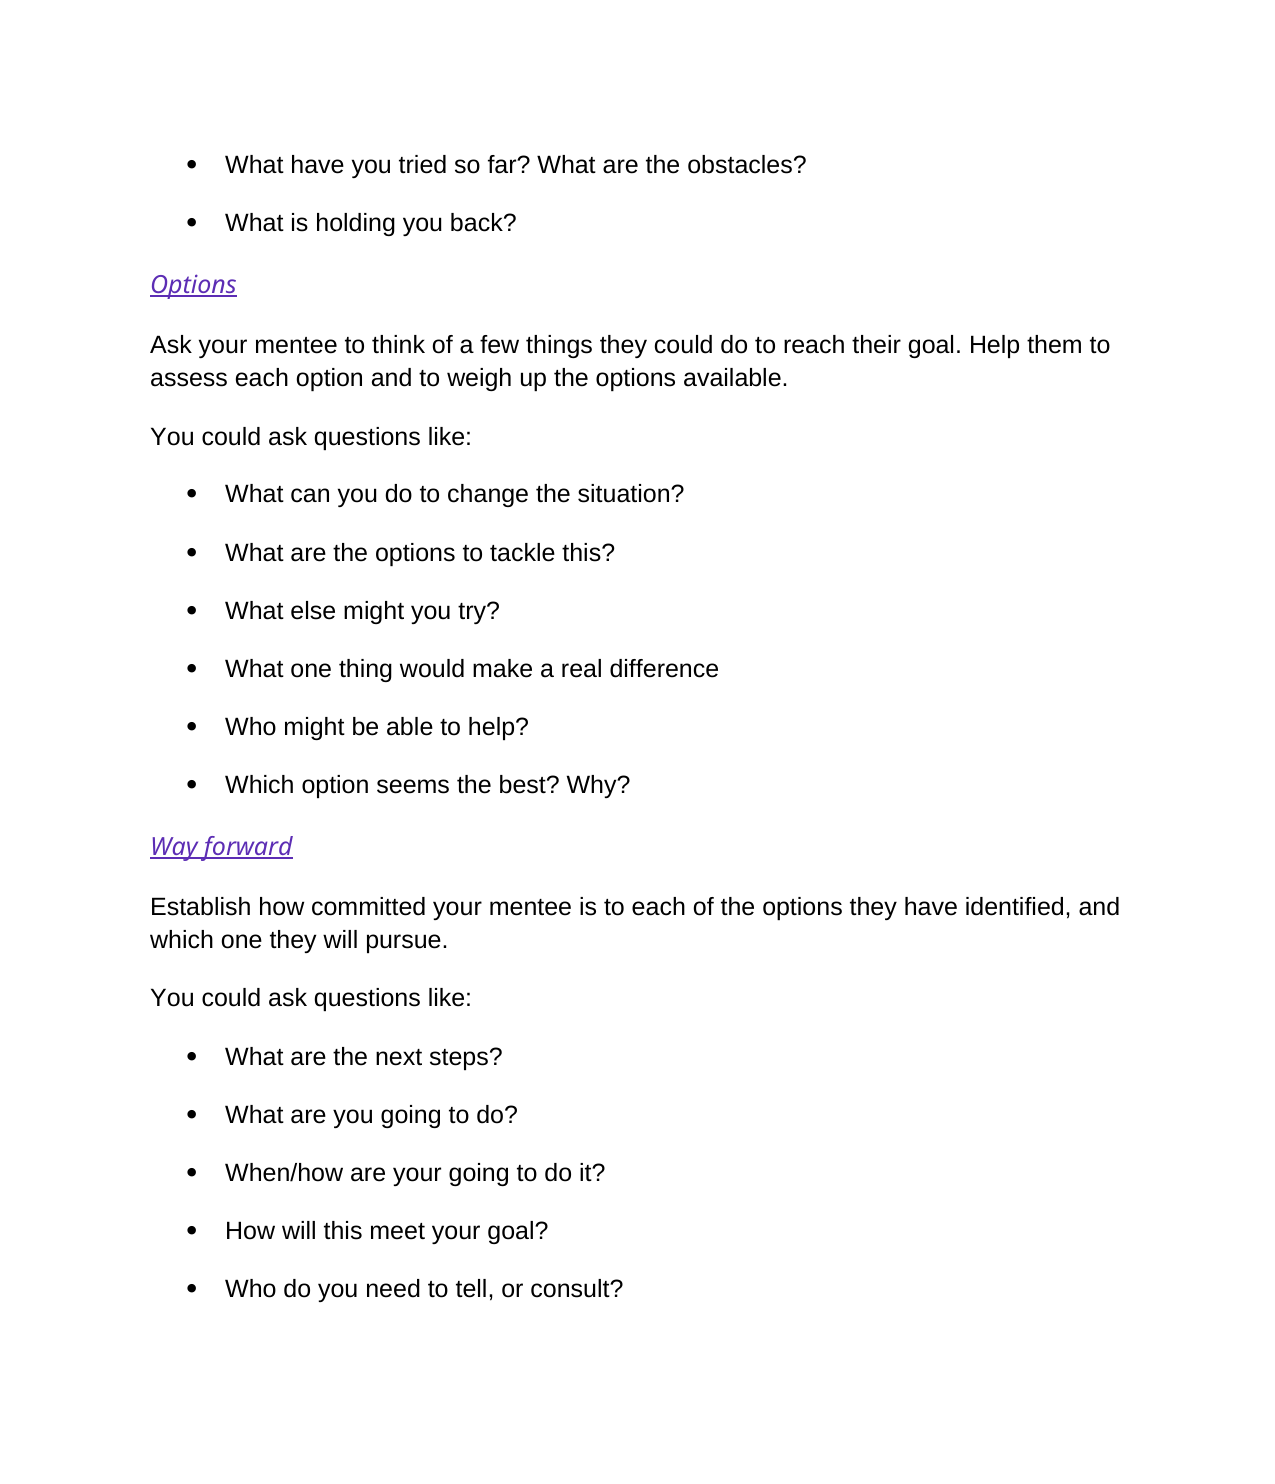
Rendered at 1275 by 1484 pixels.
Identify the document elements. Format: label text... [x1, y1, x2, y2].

text Establish how committed your mentee is to each of the options they have identified, and which one they will pursue. [150, 892, 1125, 954]
subtitle Options [150, 266, 1125, 300]
text You could ask questions like: [150, 983, 1125, 1012]
subtitle Way forward [150, 828, 1125, 862]
list What can you do to change the situation? [187, 479, 1125, 508]
list What are the next steps? [187, 1041, 1125, 1070]
list What is holding you back? [187, 208, 1125, 237]
list What are the options to tackle this? [187, 538, 1125, 566]
list What else might you try? [187, 596, 1125, 624]
list What have you tried so far? What are the obstacles? [187, 150, 1125, 179]
list Who might be able to help? [187, 712, 1125, 741]
list What are you going to do? [187, 1099, 1125, 1128]
text You could ask questions like: [150, 421, 1125, 450]
list What one thing would make a real difference [187, 654, 1125, 683]
list How will this meet your goal? [187, 1216, 1125, 1245]
list Who do you need to tell, or consult? [187, 1274, 1125, 1303]
text Ask your mentee to think of a few things they could do to reach their goal. Help them to assess each option and to weigh up the options available. [150, 330, 1125, 392]
list When/how are your going to do it? [187, 1158, 1125, 1187]
list Which option seems the best? Why? [187, 770, 1125, 799]
